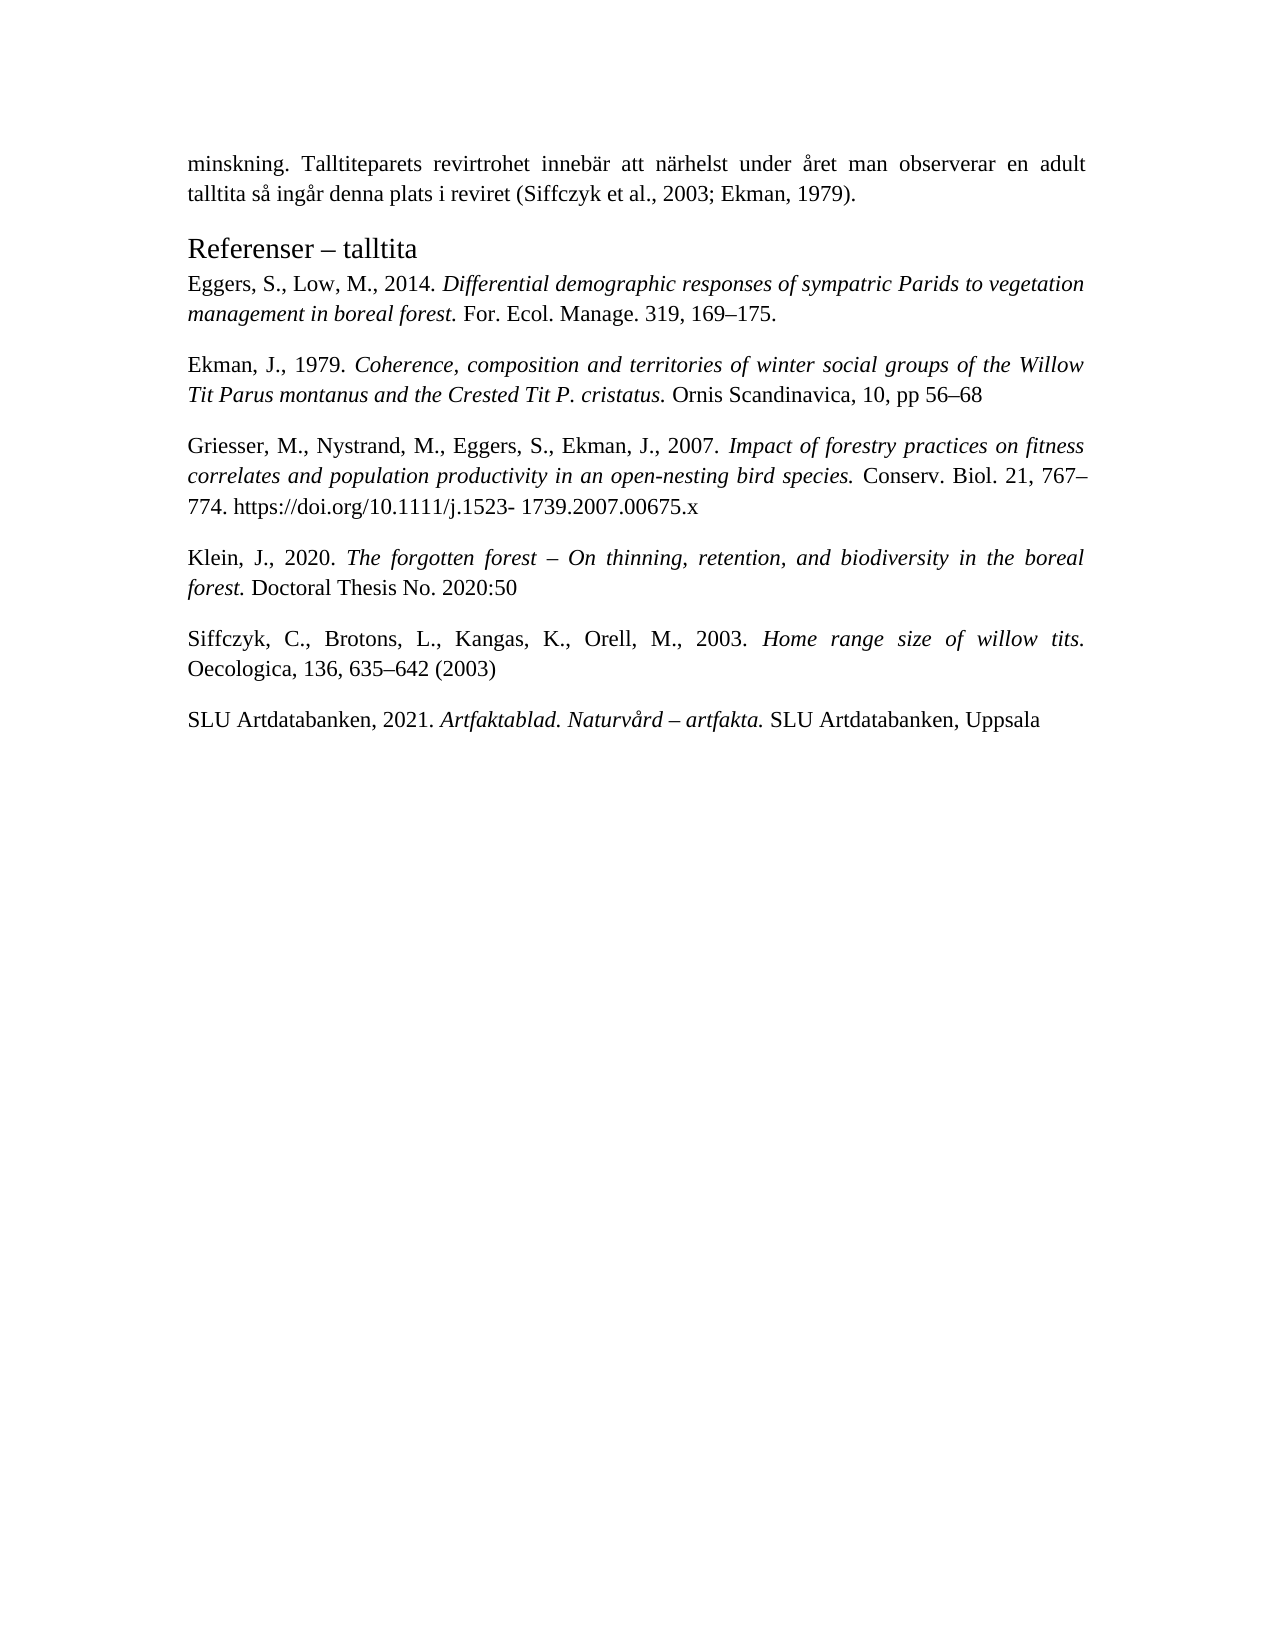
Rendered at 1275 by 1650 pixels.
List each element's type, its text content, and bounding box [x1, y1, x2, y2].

text Ekman, J., 1979. Coherence, composition and territories of winter social groups of the Willow Tit Parus montanus and the Crested Tit P. cristatus. Ornis Scandinavica, 10, pp 56–68 [187, 351, 1087, 408]
subtitle Referenser – talltita [187, 231, 1087, 265]
text Griesser, M., Nystrand, M., Eggers, S., Ekman, J., 2007. Impact of forestry practices on fitness correlates and population productivity in an open-nesting bird species. Conserv. Biol. 21, 767–774. https://doi.org/10.1111/j.1523- 1739.2007.00675.x [187, 432, 1087, 519]
text SLU Artdatabanken, 2021. Artfaktablad. Naturvård – artfakta. SLU Artdatabanken, Uppsala [187, 706, 1087, 733]
text Klein, J., 2020. The forgotten forest – On thinning, retention, and biodiversity in the boreal forest. Doctoral Thesis No. 2020:50 [187, 544, 1087, 600]
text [187, 150, 1087, 207]
text Eggers, S., Low, M., 2014. Differential demographic responses of sympatric Parids to vegetation management in boreal forest. For. Ecol. Manage. 319, 169–175. [187, 270, 1087, 326]
text Siffczyk, C., Brotons, L., Kangas, K., Orell, M., 2003. Home range size of willow tits. Oecologica, 136, 635–642 (2003) [187, 625, 1087, 682]
